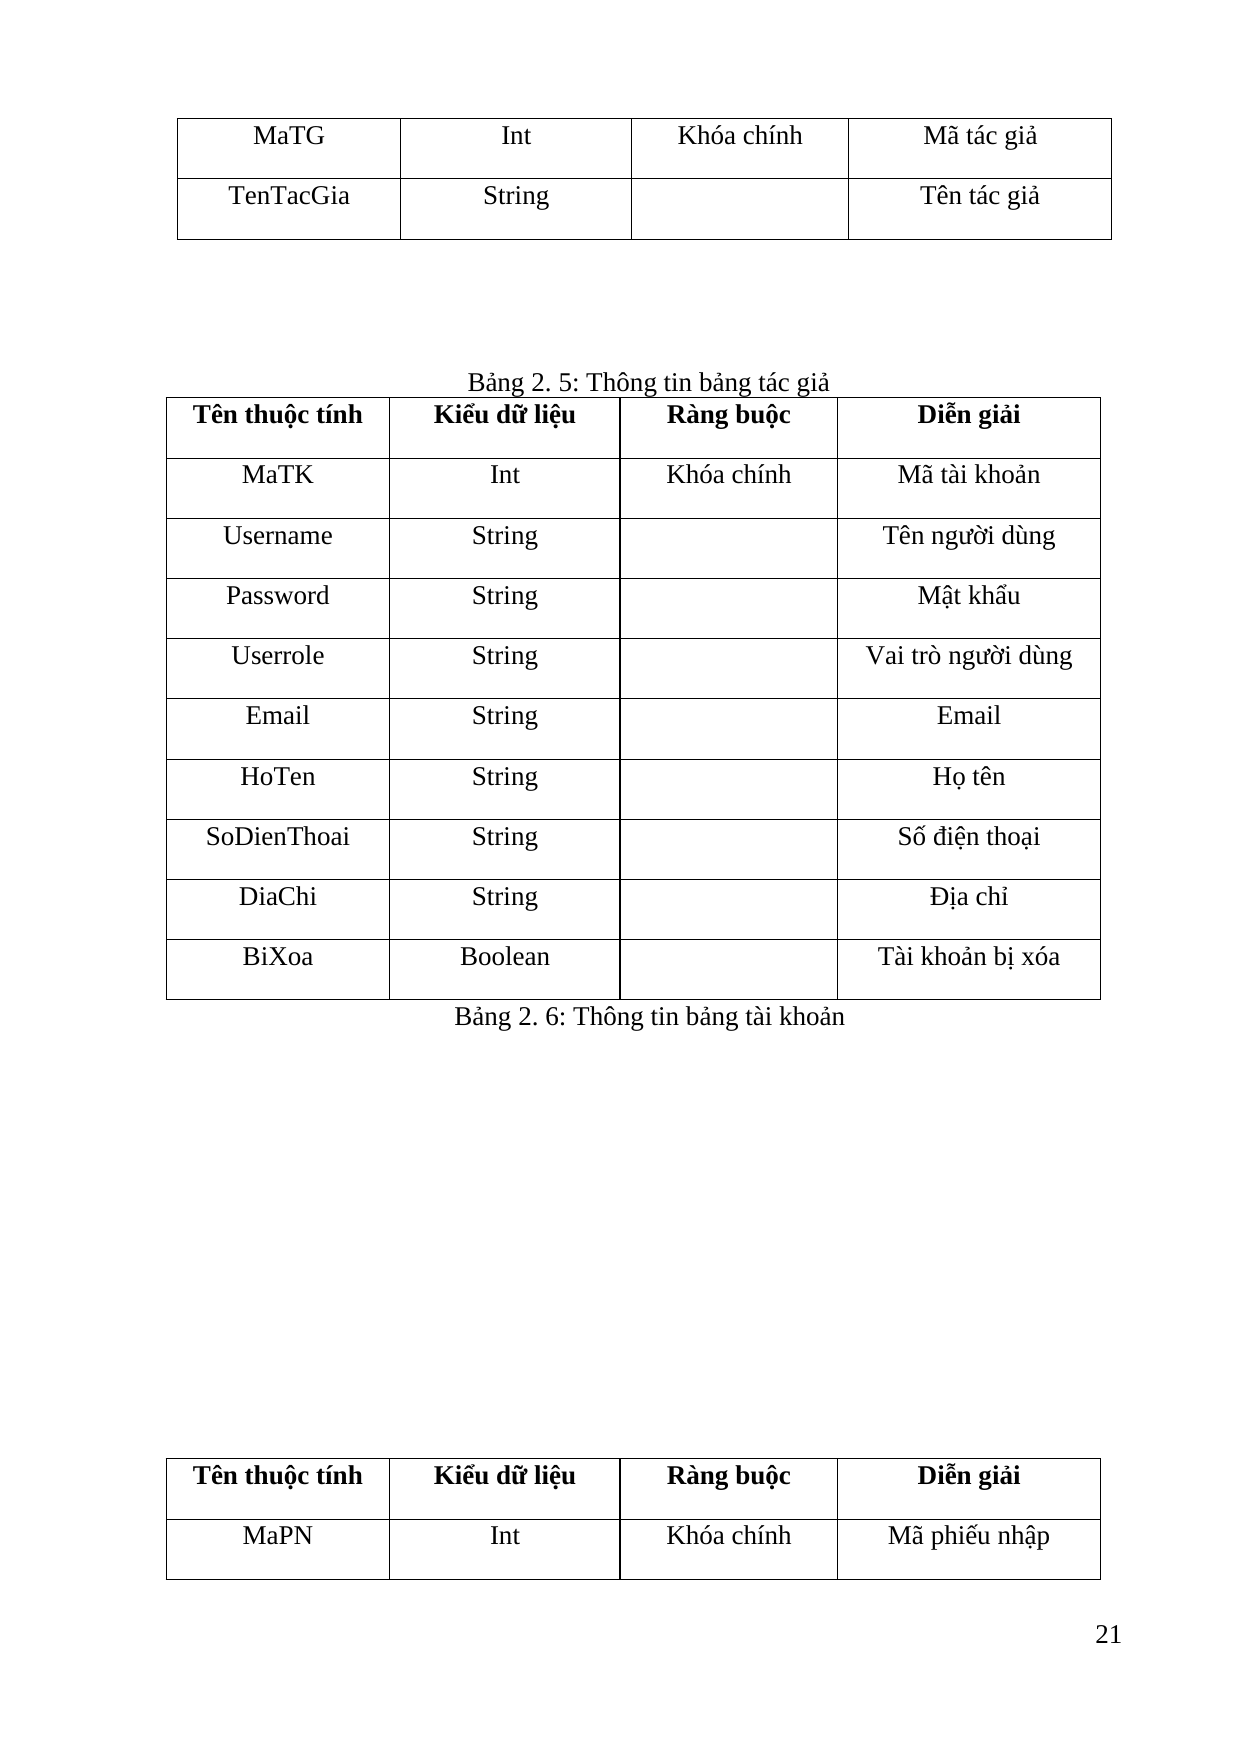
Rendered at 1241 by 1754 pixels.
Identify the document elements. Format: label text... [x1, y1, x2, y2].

table_header Diễn giải [838, 1459, 1100, 1518]
table_cell Int [390, 459, 619, 518]
table_cell Họ tên [838, 760, 1100, 819]
table_cell [621, 940, 837, 999]
table_cell Email [838, 699, 1100, 758]
table_cell Email [167, 699, 389, 758]
table_cell [621, 519, 837, 578]
table_cell String [390, 820, 619, 879]
table_cell String [401, 179, 631, 238]
table_header Tên thuộc tính [167, 398, 389, 457]
table_header Tên thuộc tính [167, 1459, 389, 1518]
table_cell Khóa chính [632, 119, 848, 178]
table_header Diễn giải [838, 398, 1100, 457]
table_cell Số điện thoại [838, 820, 1100, 879]
table_cell [621, 820, 837, 879]
table_header Ràng buộc [621, 398, 837, 457]
table_cell [632, 179, 848, 238]
table_cell Mã tài khoản [838, 459, 1100, 518]
table_cell [621, 699, 837, 758]
table_cell Khóa chính [621, 459, 837, 518]
table_cell MaTG [178, 119, 400, 178]
table_cell HoTen [167, 760, 389, 819]
table_cell DiaChi [167, 880, 389, 939]
table_header Kiểu dữ liệu [390, 398, 619, 457]
table_cell Password [167, 579, 389, 638]
table_cell String [390, 639, 619, 698]
table_cell Mã tác giả [849, 119, 1111, 178]
table_cell String [390, 519, 619, 578]
table_cell String [390, 579, 619, 638]
table_cell String [390, 760, 619, 819]
table_cell Mã phiếu nhập [838, 1520, 1100, 1579]
table_header Ràng buộc [621, 1459, 837, 1518]
table_cell Username [167, 519, 389, 578]
table_cell [621, 760, 837, 819]
table_cell [621, 880, 837, 939]
table_cell [621, 579, 837, 638]
table_cell String [390, 880, 619, 939]
table_header Kiểu dữ liệu [390, 1459, 619, 1518]
table_cell TenTacGia [178, 179, 400, 238]
table_cell Tên tác giả [849, 179, 1111, 238]
table_cell Khóa chính [621, 1520, 837, 1579]
table_cell Int [390, 1520, 619, 1579]
table_cell BiXoa [167, 940, 389, 999]
table_cell Tài khoản bị xóa [838, 940, 1100, 999]
table_cell Địa chỉ [838, 880, 1100, 939]
table_cell SoDienThoai [167, 820, 389, 879]
table_cell Boolean [390, 940, 619, 999]
table_cell Tên người dùng [838, 519, 1100, 578]
table_cell MaPN [167, 1520, 389, 1579]
table_cell Mật khẩu [838, 579, 1100, 638]
table_cell String [390, 699, 619, 758]
table_cell Vai trò người dùng [838, 639, 1100, 698]
table_cell Int [401, 119, 631, 178]
table_cell MaTK [167, 459, 389, 518]
table_cell Userrole [167, 639, 389, 698]
table_cell [621, 639, 837, 698]
